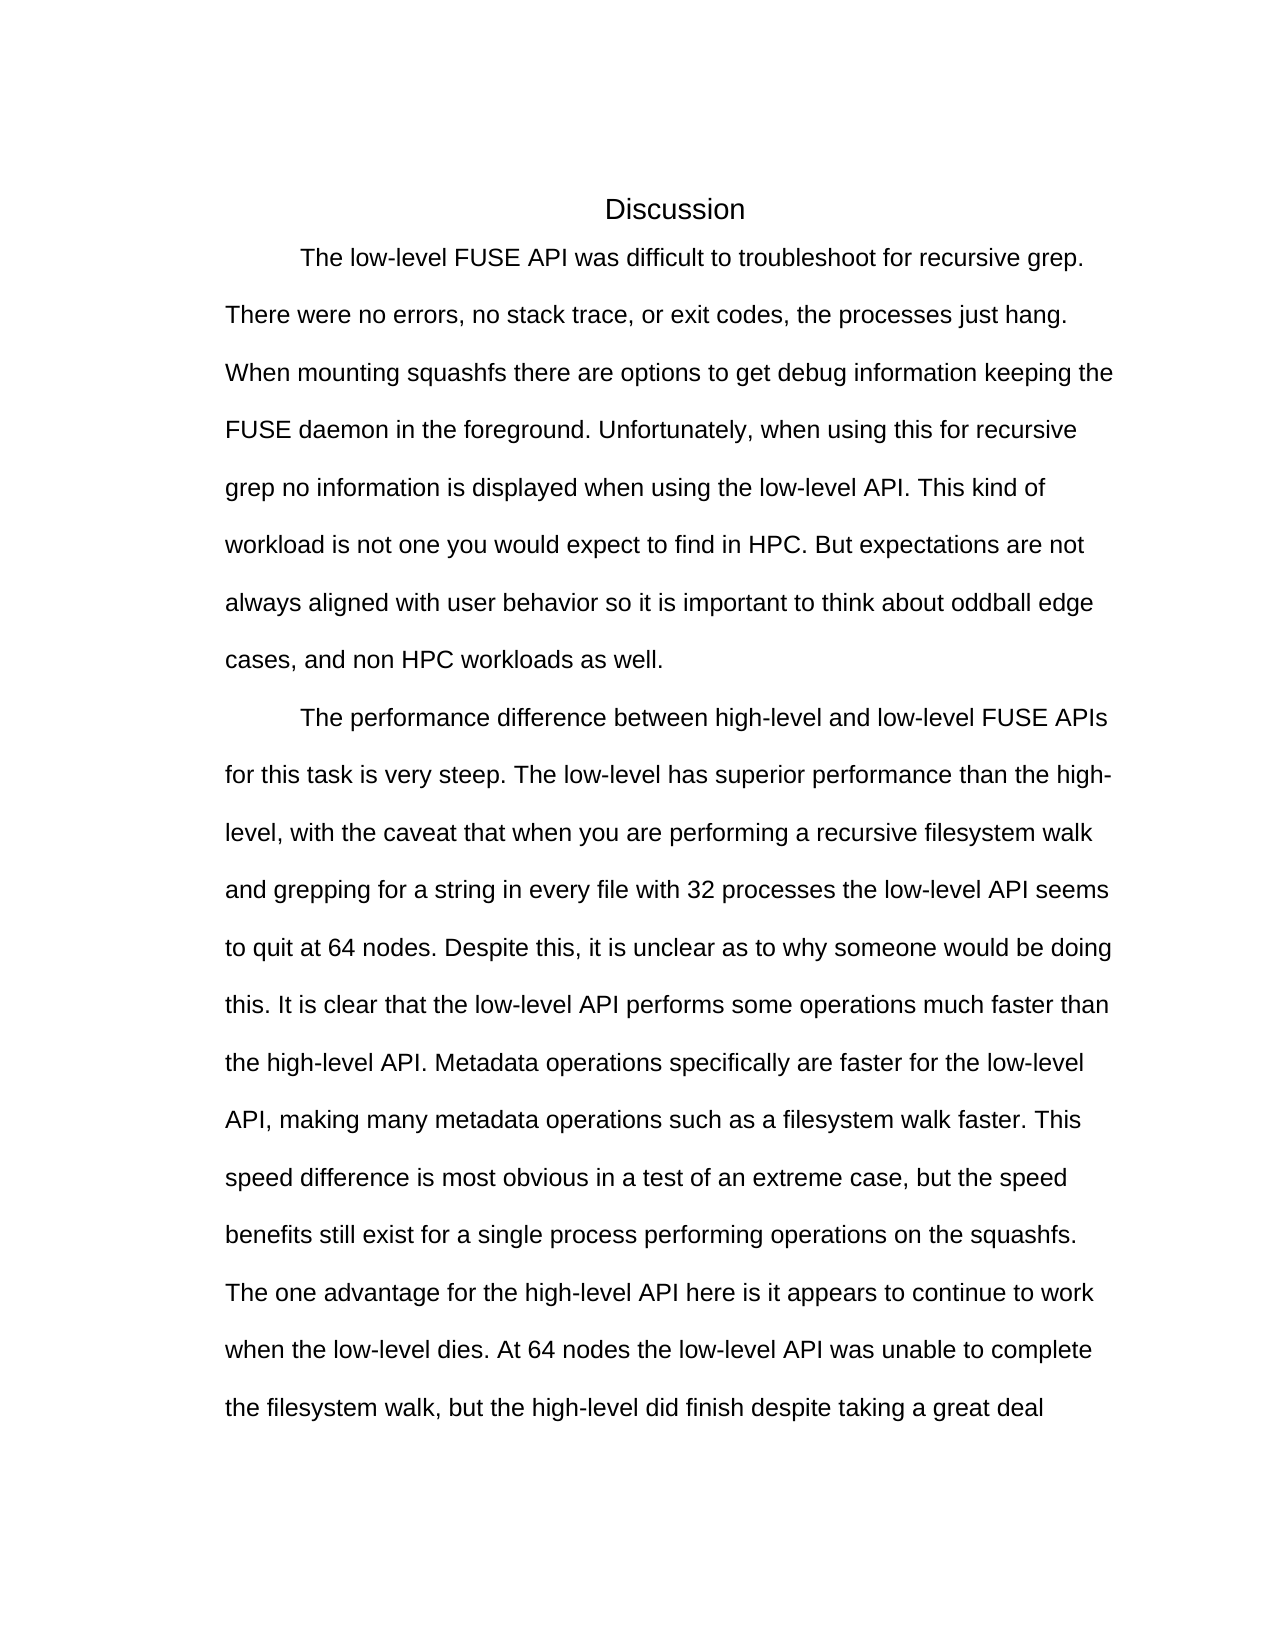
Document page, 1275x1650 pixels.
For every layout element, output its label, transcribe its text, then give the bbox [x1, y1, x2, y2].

subtitle Discussion [225, 192, 1125, 225]
text The low-level FUSE API was difficult to troubleshoot for recursive grep. There were no errors, no stack trace, or exit codes, the processes just hang. When mounting squashfs there are options to get debug information keeping the FUSE daemon in the foreground. Unfortunately, when using this for recursive grep no information is displayed when using the low-level API. This kind of workload is not one you would expect to find in HPC. But expectations are not always aligned with user behavior so it is important to think about oddball edge cases, and non HPC workloads as well. [225, 243, 1125, 674]
